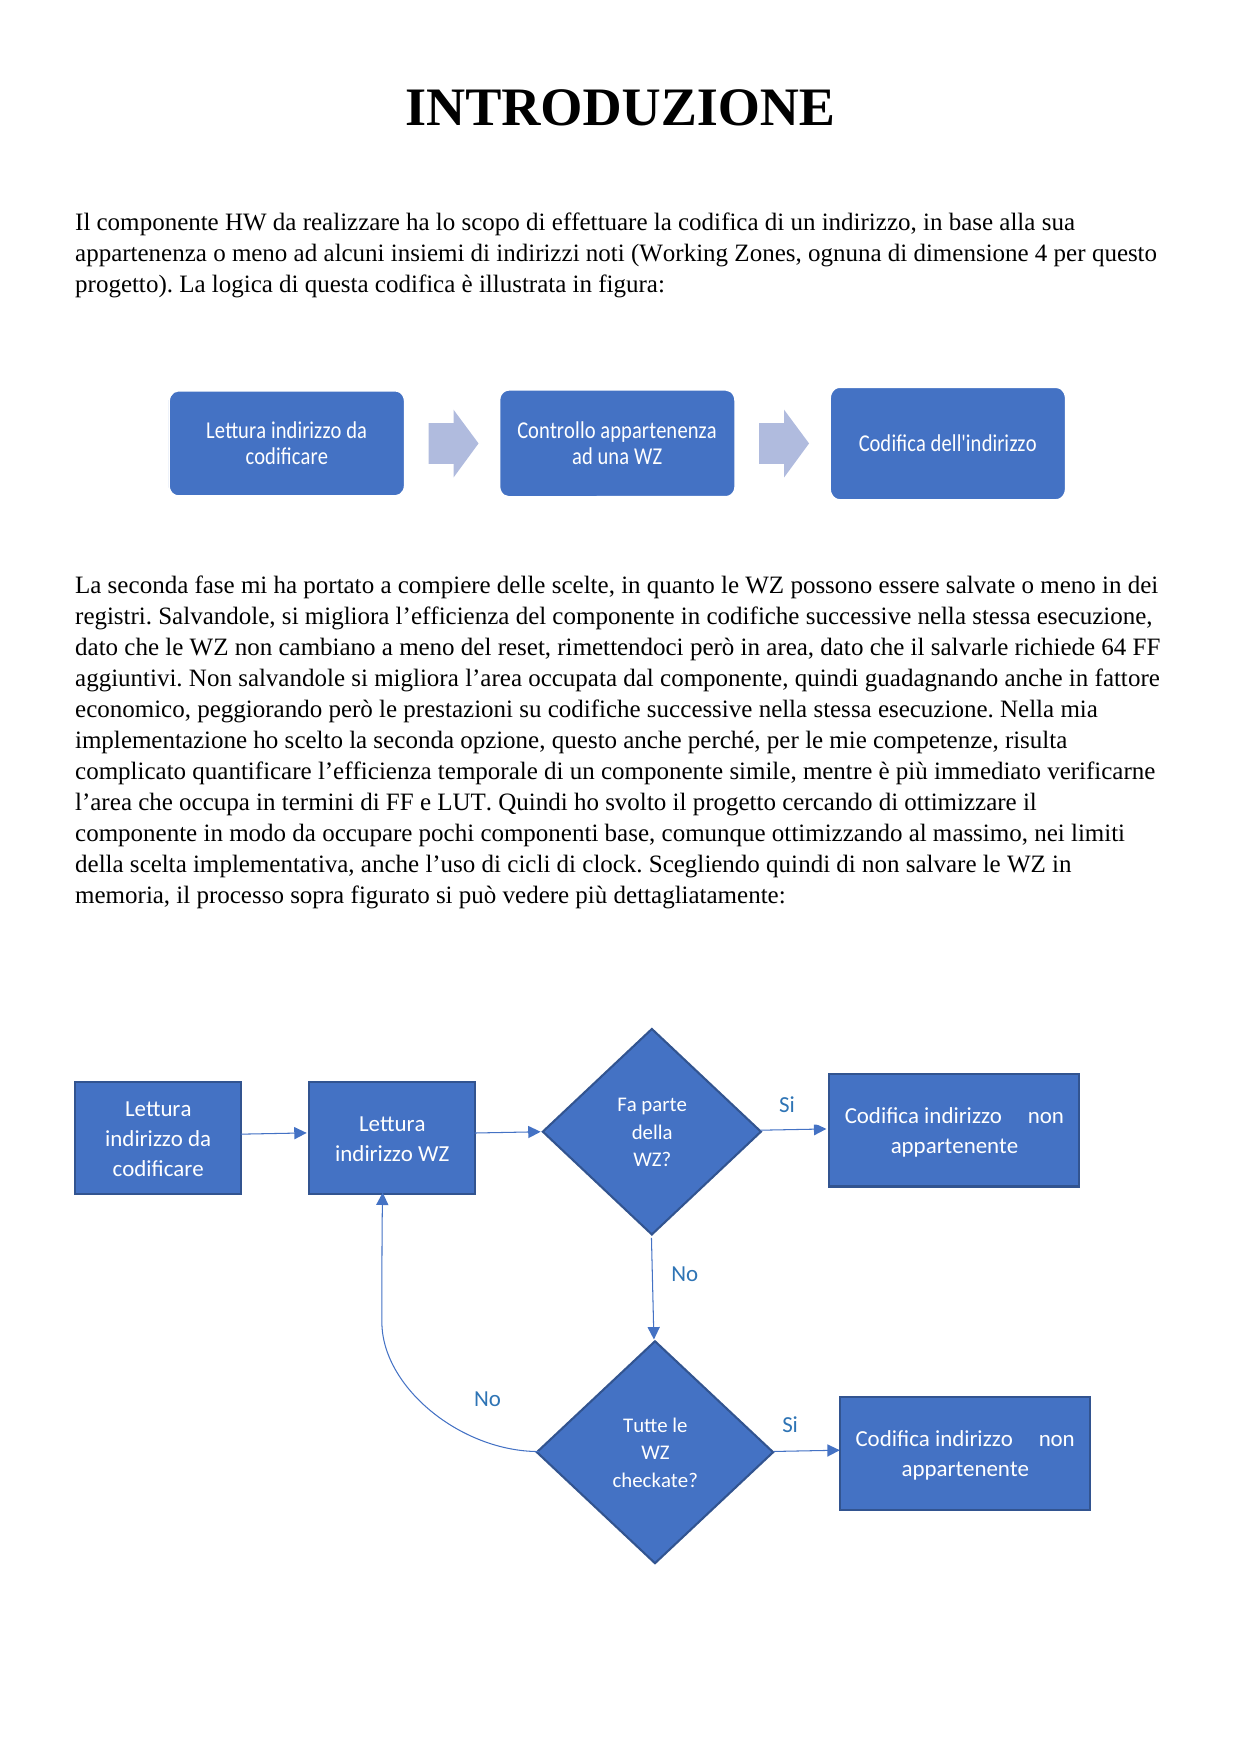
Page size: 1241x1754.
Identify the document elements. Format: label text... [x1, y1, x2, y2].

text INTRODUZIONE [75, 75, 1165, 137]
text Il componente HW da realizzare ha lo scopo di effettuare la codifica di un indirizzo, in base alla sua appartenenza o meno ad alcuni insiemi di indirizzi noti (Working Zones, ognuna di dimensione 4 per questo progetto). La logica di questa codifica è illustrata in figura: [75, 207, 1165, 297]
text La seconda fase mi ha portato a compiere delle scelte, in quanto le WZ possono essere salvate o meno in dei registri. Salvandole, si migliora l’efficienza del componente in codifiche successive nella stessa esecuzione, dato che le WZ non cambiano a meno del reset, rimettendoci però in area, dato che il salvarle richiede 64 FF aggiuntivi. Non salvandole si migliora l’area occupata dal componente, quindi guadagnando anche in fattore economico, peggiorando però le prestazioni su codifiche successive nella stessa esecuzione. Nella mia implementazione ho scelto la seconda opzione, questo anche perché, per le mie competenze, risulta complicato quantificare l’efficienza temporale di un componente simile, mentre è più immediato verificarne l’area che occupa in termini di FF e LUT. Quindi ho svolto il progetto cercando di ottimizzare il componente in modo da occupare pochi componenti base, comunque ottimizzando al massimo, nei limiti della scelta implementativa, anche l’uso di cicli di clock. Scegliendo quindi di non salvare le WZ in memoria, il processo sopra figurato si può vedere più dettagliatamente: [75, 570, 1165, 909]
